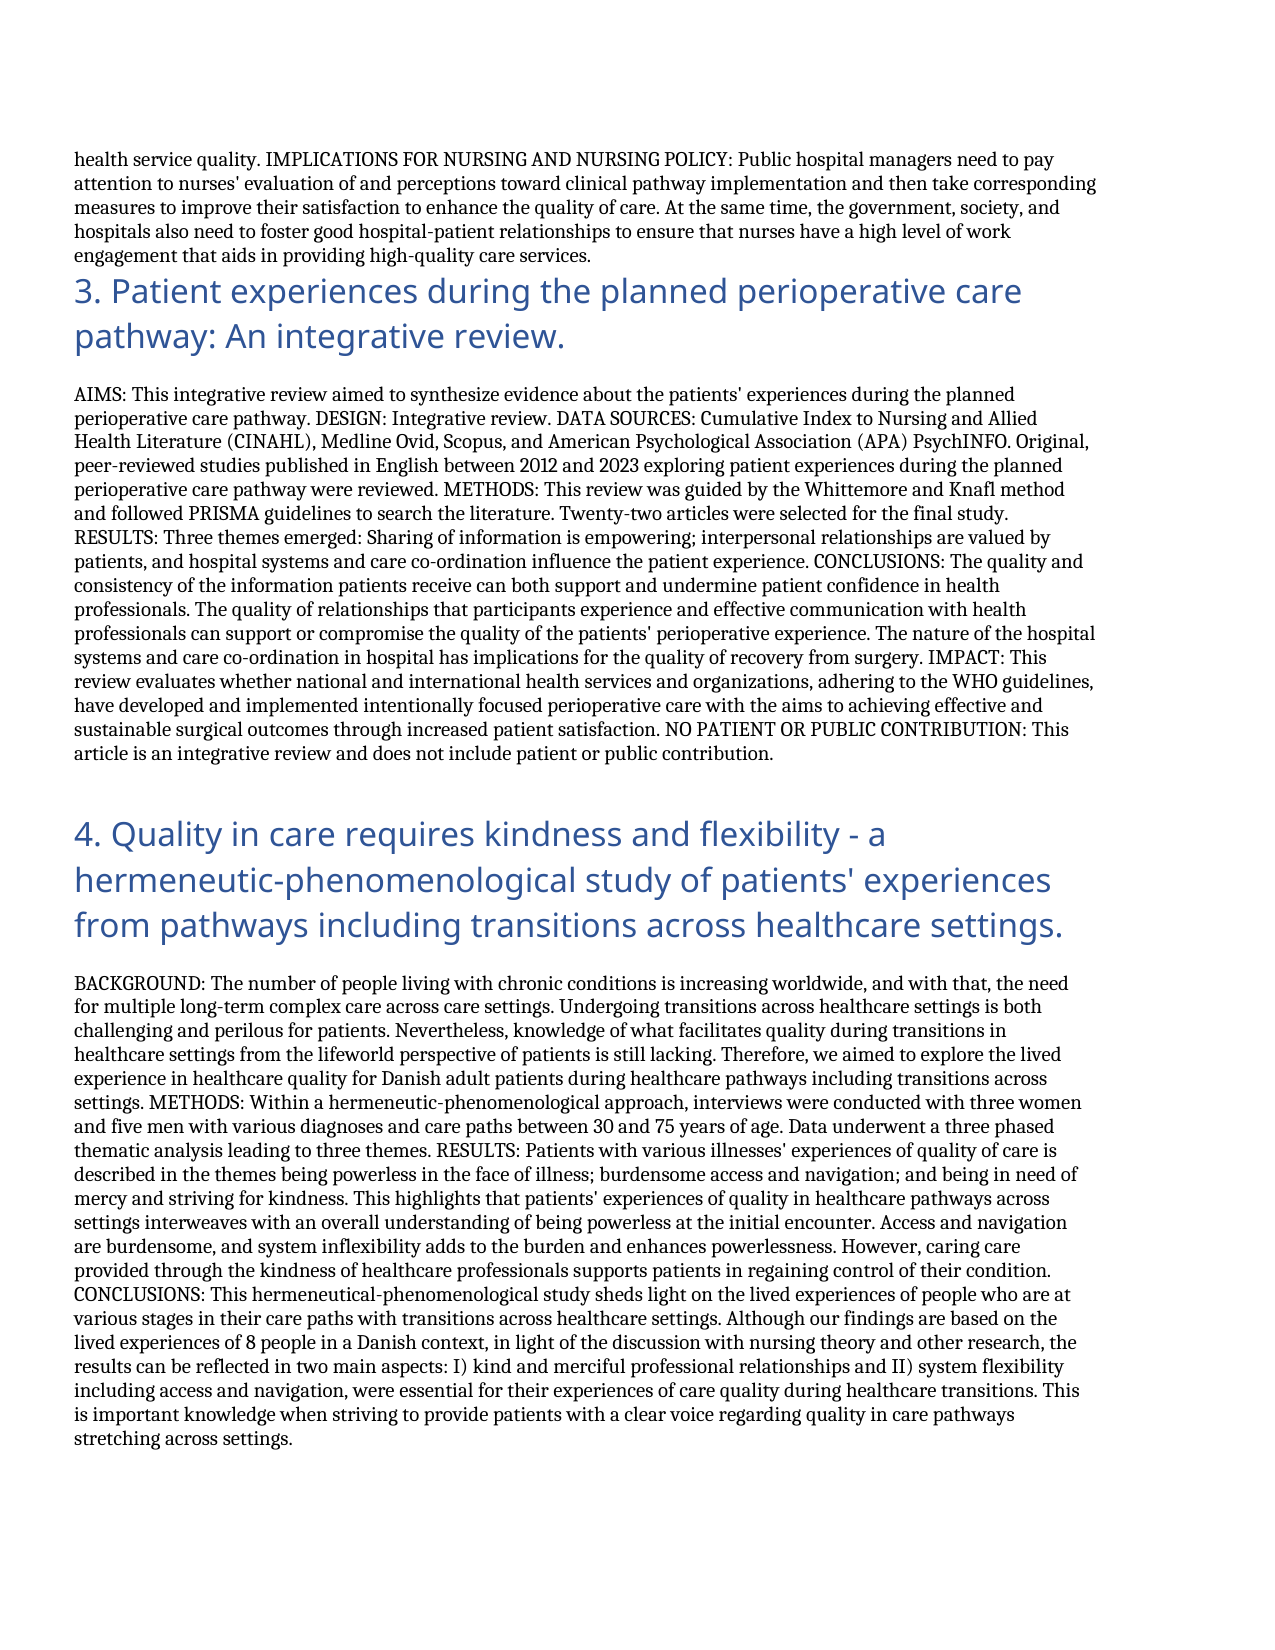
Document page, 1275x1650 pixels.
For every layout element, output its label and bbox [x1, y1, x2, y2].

subtitle [74, 148, 1098, 1496]
